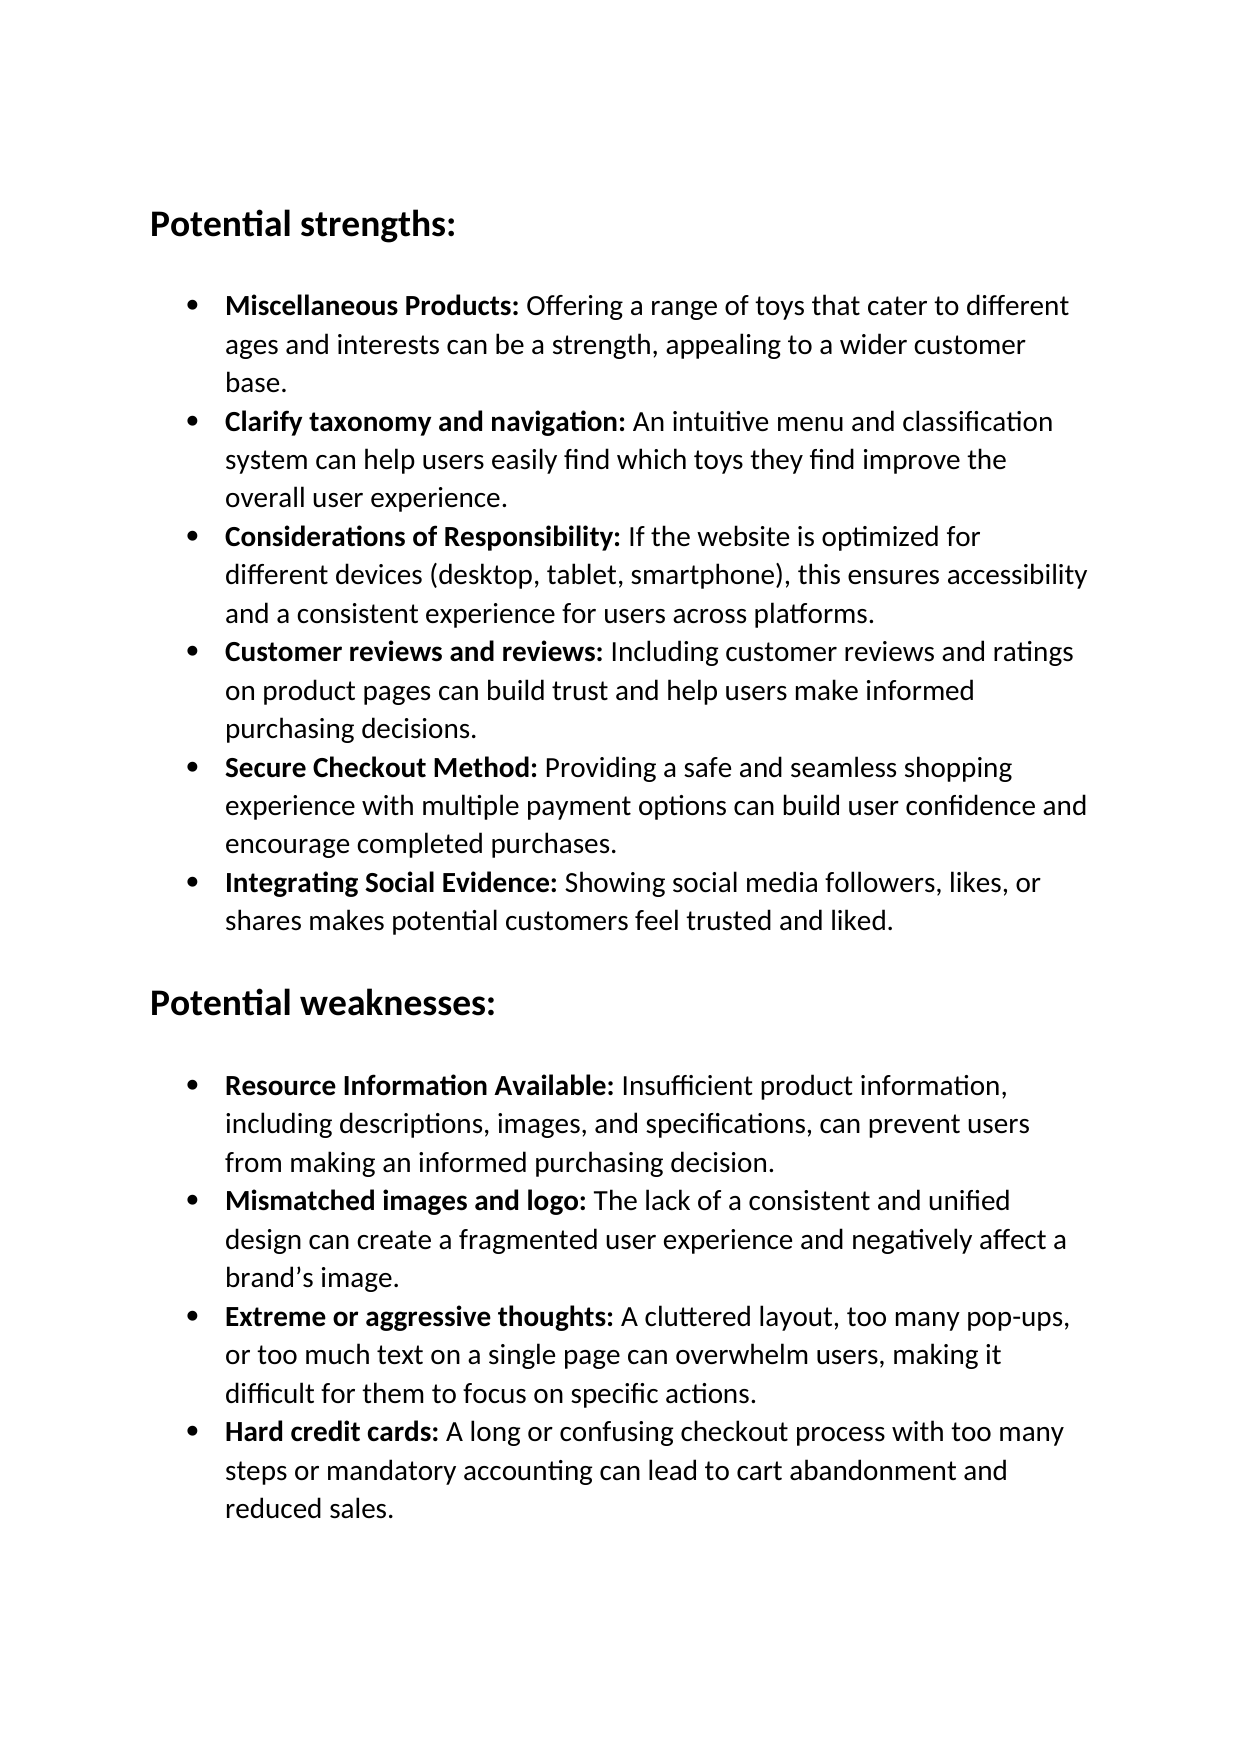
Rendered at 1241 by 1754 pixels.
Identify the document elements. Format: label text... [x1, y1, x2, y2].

list Miscellaneous Products: Offering a range of toys that cater to different ages and interests can be a strength, appealing to a wider customer base. [187, 287, 1090, 400]
text Potential strengths: [150, 199, 1090, 245]
list Customer reviews and reviews: Including customer reviews and ratings on product pages can build trust and help users make informed purchasing decisions. [187, 633, 1090, 746]
list Extreme or aggressive thoughts: A cluttered layout, too many pop-ups, or too much text on a single page can overwhelm users, making it difficult for them to focus on specific actions. [187, 1298, 1090, 1410]
list Resource Information Available: Insufficient product information, including descriptions, images, and specifications, can prevent users from making an informed purchasing decision. [187, 1067, 1090, 1180]
list Mismatched images and logo: The lack of a consistent and unified design can create a fragmented user experience and negatively affect a brand’s image. [187, 1182, 1090, 1295]
list Hard credit cards: A long or confusing checkout process with too many steps or mandatory accounting can lead to cart abandonment and reduced sales. [187, 1413, 1090, 1526]
list Clarify taxonomy and navigation: An intuitive menu and classification system can help users easily find which toys they find improve the overall user experience. [187, 403, 1090, 515]
list Integrating Social Evidence: Showing social media followers, likes, or shares makes potential customers feel trusted and liked. [187, 864, 1090, 938]
list Secure Checkout Method: Providing a safe and seamless shopping experience with multiple payment options can build user confidence and encourage completed purchases. [187, 749, 1090, 861]
text Potential weaknesses: [150, 979, 1090, 1025]
list Considerations of Responsibility: If the website is optimized for different devices (desktop, tablet, smartphone), this ensures accessibility and a consistent experience for users across platforms. [187, 518, 1090, 631]
